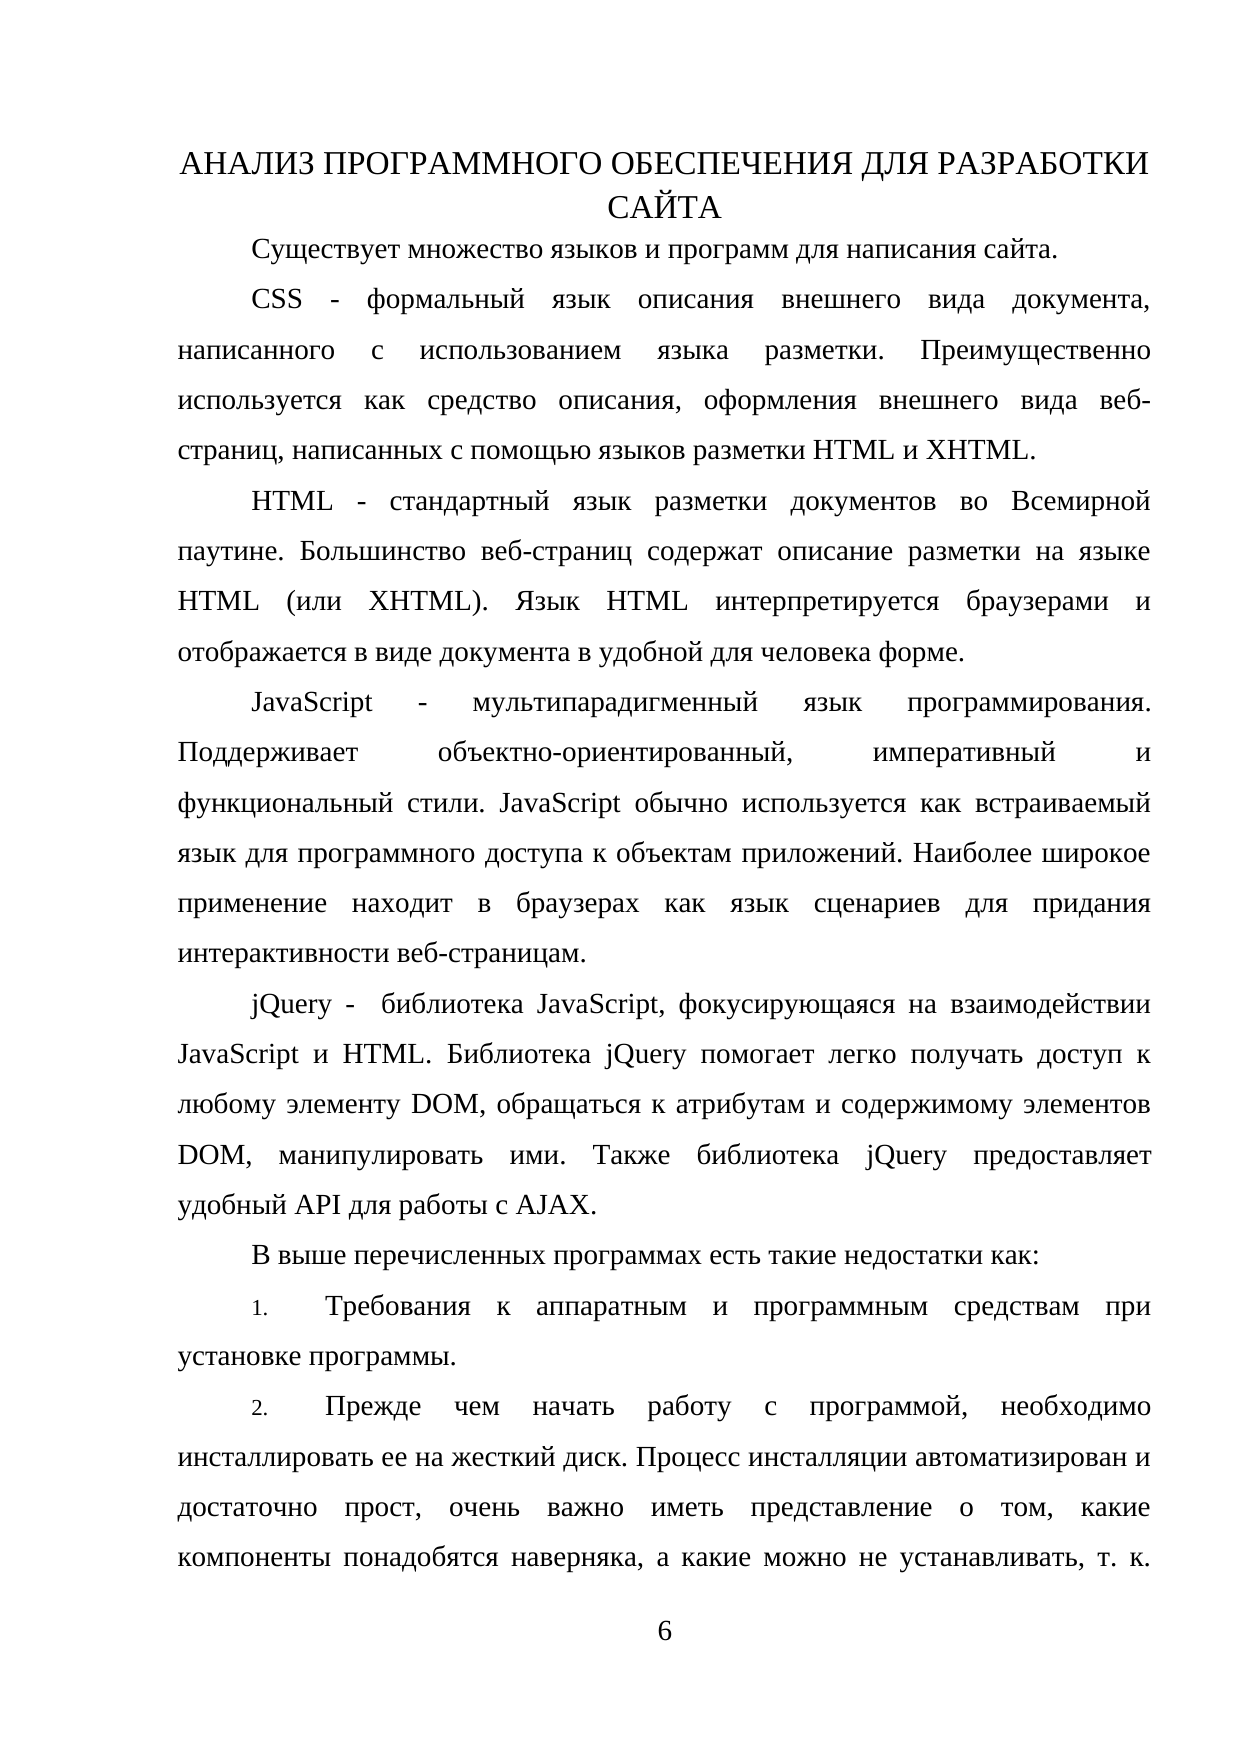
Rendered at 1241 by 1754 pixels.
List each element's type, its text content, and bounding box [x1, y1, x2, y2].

text Существует множество языков и программ для написания сайта. [177, 231, 1152, 265]
list Требования к аппаратным и программным средствам при установке программы. [177, 1288, 1152, 1372]
subtitle АНАЛИЗ ПРОГРАММНОГО ОБЕСПЕЧЕНИЯ ДЛЯ РАЗРАБОТКИ САЙТА [177, 143, 1152, 226]
text jQuery - библиотека JavaScript, фокусирующаяся на взаимодействии JavaScript и HTML. Библиотека jQuery помогает легко получать доступ к любому элементу DOM, обращаться к атрибутам и содержимому элементов DOM, манипулировать ими. Также библиотека jQuery предоставляет удобный API для работы с AJAX. [177, 986, 1152, 1221]
text JavaScript - мультипарадигменный язык программирования. Поддерживает объектно-ориентированный, императивный и функциональный стили. JavaScript обычно используется как встраиваемый язык для программного доступа к объектам приложений. Наиболее широкое применение находит в браузерах как язык сценариев для придания интерактивности веб-страницам. [177, 684, 1152, 969]
text HTML - стандартный язык разметки документов во Всемирной паутине. Большинство веб-страниц содержат описание разметки на языке HTML (или XHTML). Язык HTML интерпретируется браузерами и отображается в виде документа в удобной для человека форме. [177, 483, 1152, 667]
text В выше перечисленных программах есть такие недостатки как: [177, 1237, 1152, 1271]
text CSS - формальный язык описания внешнего вида документа, написанного с использованием языка разметки. Преимущественно используется как средство описания, оформления внешнего вида веб-страниц, написанных с помощью языков разметки HTML и XHTML. [177, 282, 1152, 466]
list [177, 1388, 1152, 1573]
